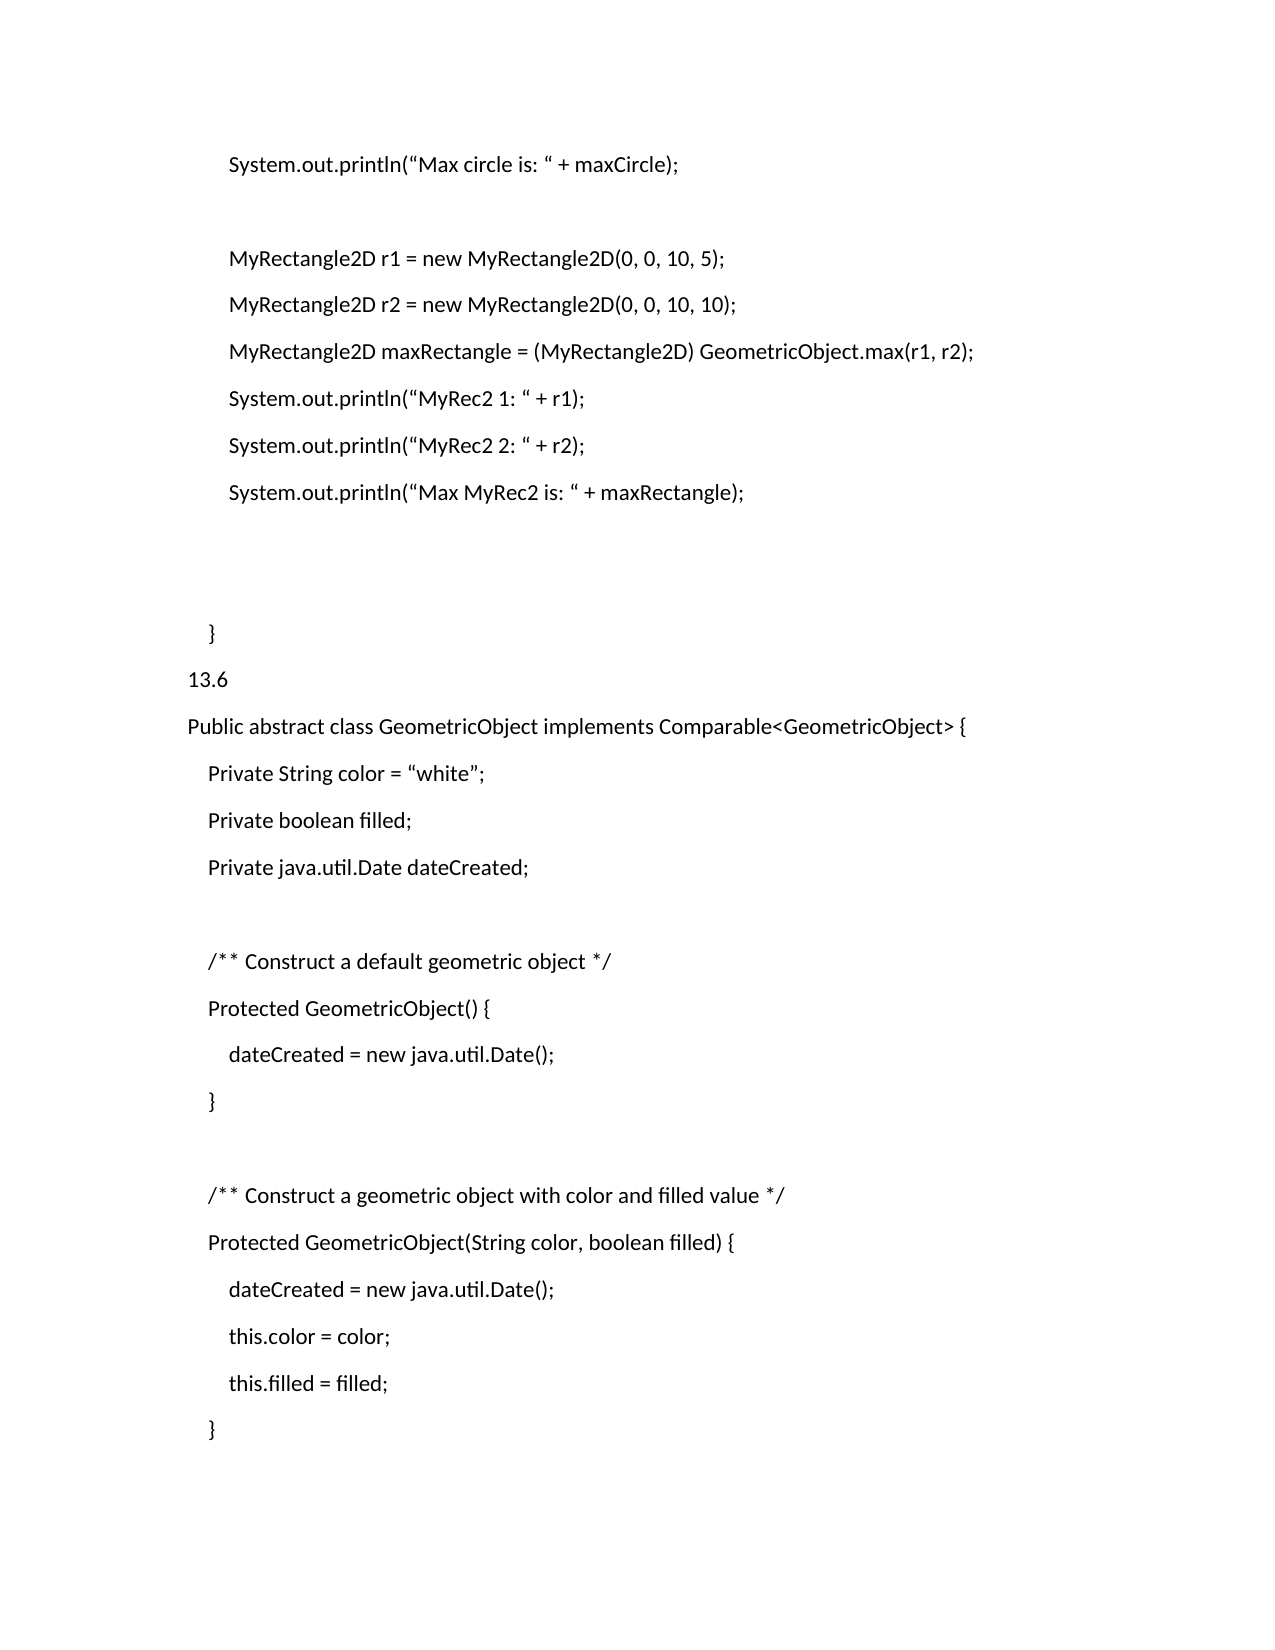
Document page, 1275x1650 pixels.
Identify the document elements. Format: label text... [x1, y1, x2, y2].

text } [187, 1416, 1087, 1444]
text this.color = color; [187, 1322, 1087, 1350]
text dateCreated = new java.util.Date(); [187, 1275, 1087, 1303]
text Protected GeometricObject(String color, boolean filled) { [187, 1228, 1087, 1256]
text Private String color = “white”; [187, 759, 1087, 787]
text Public abstract class GeometricObject implements Comparable<GeometricObject> { [187, 712, 1087, 741]
text Protected GeometricObject() { [187, 994, 1087, 1022]
text 13.6 [187, 666, 1087, 694]
text System.out.println(“MyRec2 1: “ + r1); [187, 384, 1087, 412]
text /** Construct a default geometric object */ [187, 947, 1087, 975]
text System.out.println(“Max MyRec2 is: “ + maxRectangle); [187, 478, 1087, 506]
text MyRectangle2D r1 = new MyRectangle2D(0, 0, 10, 5); [187, 244, 1087, 272]
text Private java.util.Date dateCreated; [187, 853, 1087, 881]
text dateCreated = new java.util.Date(); [187, 1041, 1087, 1069]
text System.out.println(“MyRec2 2: “ + r2); [187, 431, 1087, 459]
text } [187, 1087, 1087, 1116]
text this.filled = filled; [187, 1369, 1087, 1397]
text /** Construct a geometric object with color and filled value */ [187, 1181, 1087, 1209]
text Private boolean filled; [187, 806, 1087, 834]
text MyRectangle2D r2 = new MyRectangle2D(0, 0, 10, 10); [187, 291, 1087, 319]
text } [187, 619, 1087, 647]
text System.out.println(“Max circle is: “ + maxCircle); [187, 150, 1087, 178]
text MyRectangle2D maxRectangle = (MyRectangle2D) GeometricObject.max(r1, r2); [187, 337, 1087, 366]
